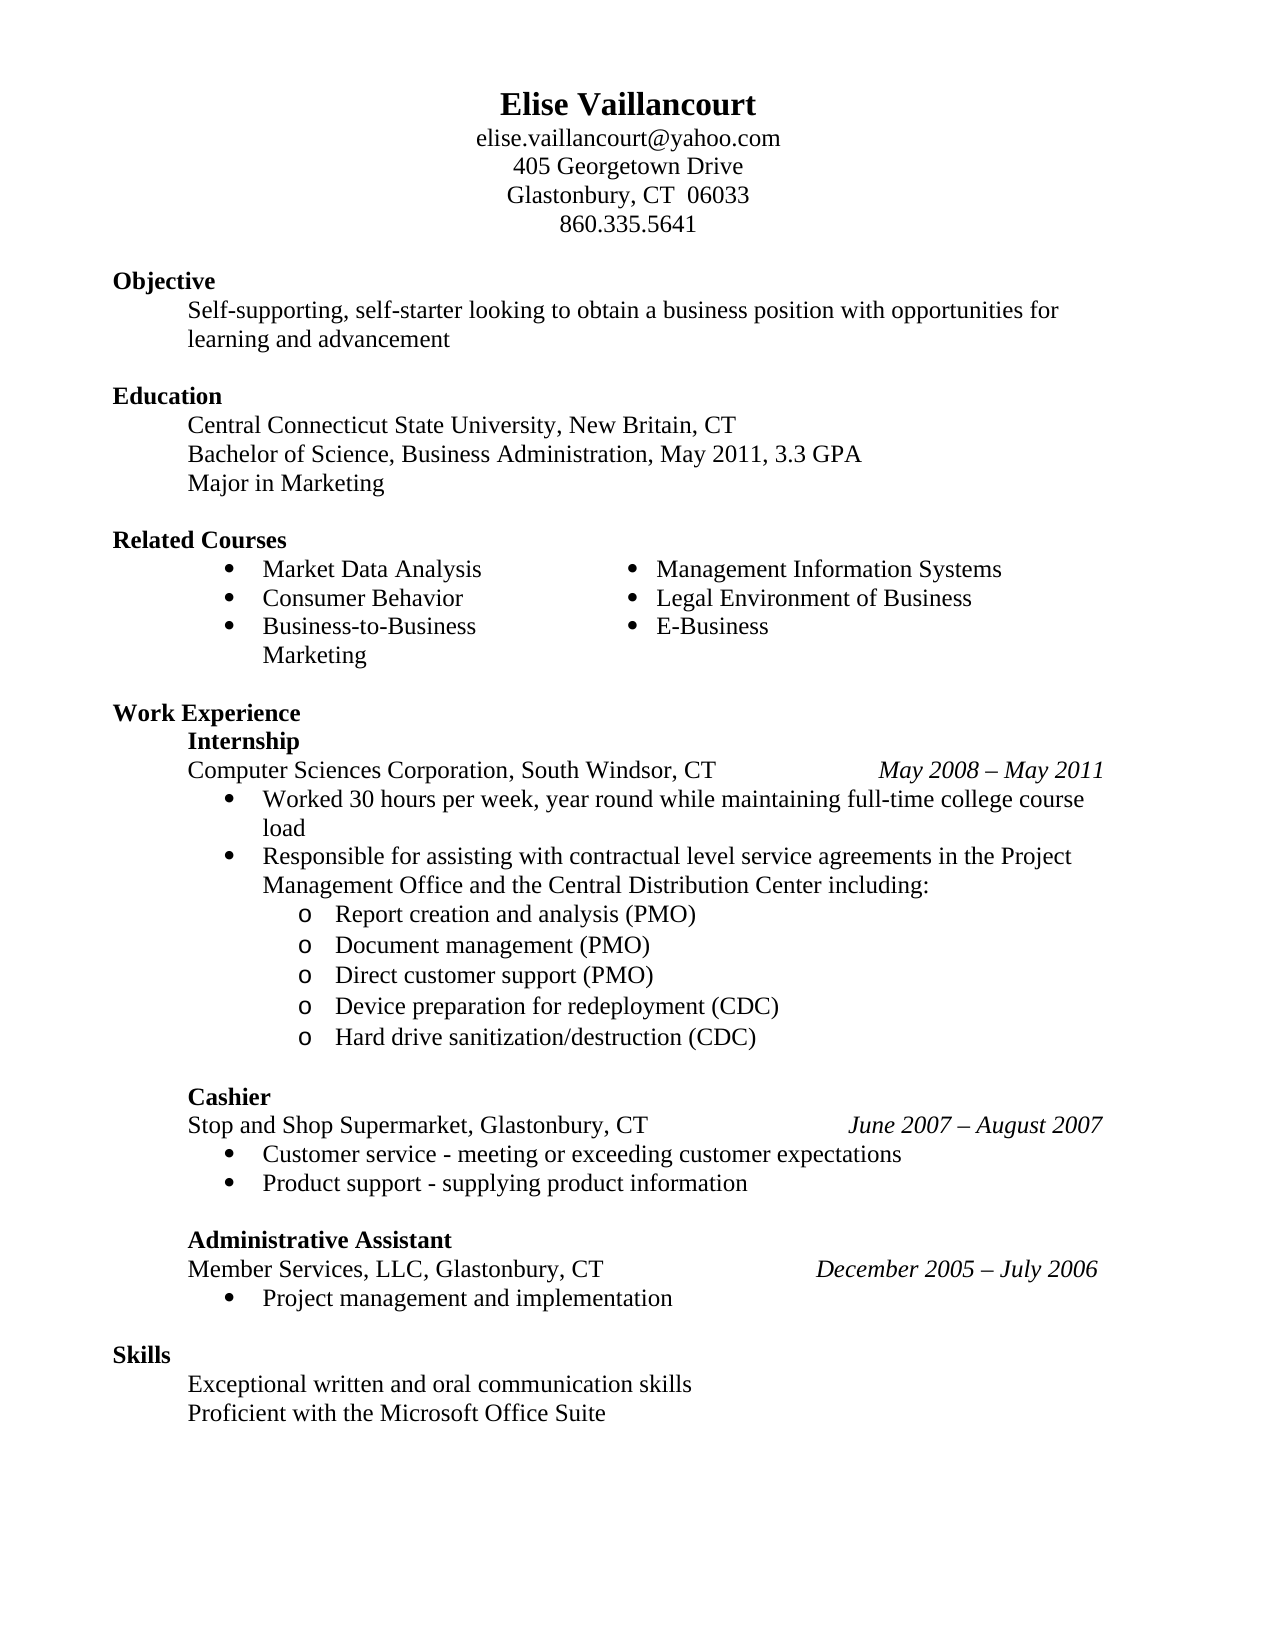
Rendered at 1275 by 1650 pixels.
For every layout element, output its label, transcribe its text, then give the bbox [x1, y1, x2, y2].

list Worked 30 hours per week, year round while maintaining full-time college course load [225, 784, 1106, 841]
list Project management and implementation [225, 1283, 1106, 1312]
text Related Courses [112, 525, 1106, 554]
text Objective [112, 266, 1106, 295]
list Document management (PMO) [297, 930, 1106, 961]
list Device preparation for redeployment (CDC) [297, 991, 1106, 1022]
list Responsible for assisting with contractual level service agreements in the Project Management Office and the Central Distribution Center including: [225, 841, 1106, 899]
list E-Business [628, 611, 1106, 640]
text Member Services, LLC, Glastonbury, CT December 2005 – July 2006 [187, 1254, 1106, 1283]
text Major in Marketing [187, 468, 1106, 496]
list Product support - supplying product information [225, 1168, 1106, 1197]
list Market Data Analysis [225, 554, 562, 583]
text Skills [112, 1341, 1106, 1369]
text Computer Sciences Corporation, South Windsor, CT May 2008 – May 2011 [187, 755, 1106, 784]
list Consumer Behavior [225, 583, 562, 611]
text Elise Vaillancourt [112, 84, 1144, 123]
list Customer service - meeting or exceeding customer expectations [225, 1139, 1106, 1168]
text Self-supporting, self-starter looking to obtain a business position with opportunities for learning and advancement [187, 295, 1106, 353]
text Exceptional written and oral communication skills [187, 1369, 1106, 1398]
text elise.vaillancourt@yahoo.com [112, 123, 1144, 151]
text Education [112, 381, 1106, 410]
list Report creation and analysis (PMO) [297, 899, 1106, 930]
text Work Experience [112, 698, 1106, 726]
text 860.335.5641 [112, 209, 1144, 238]
text Internship [187, 726, 1106, 755]
text 405 Georgetown Drive [112, 151, 1144, 180]
text Administrative Assistant [187, 1226, 1106, 1254]
list Hard drive sanitization/destruction (CDC) [297, 1022, 1106, 1053]
text Stop and Shop Supermarket, Glastonbury, CT June 2007 – August 2007 [187, 1111, 1106, 1139]
text Glastonbury, CT 06033 [112, 180, 1144, 209]
text Cashier [187, 1082, 1106, 1111]
text Bachelor of Science, Business Administration, May 2011, 3.3 GPA [187, 439, 1106, 468]
list Management Information Systems [628, 554, 1106, 583]
list Direct customer support (PMO) [297, 961, 1106, 991]
text Proficient with the Microsoft Office Suite [187, 1398, 1106, 1427]
text Central Connecticut State University, New Britain, CT [187, 410, 1106, 439]
list Legal Environment of Business [628, 583, 1106, 611]
list Business-to-Business Marketing [225, 611, 562, 669]
